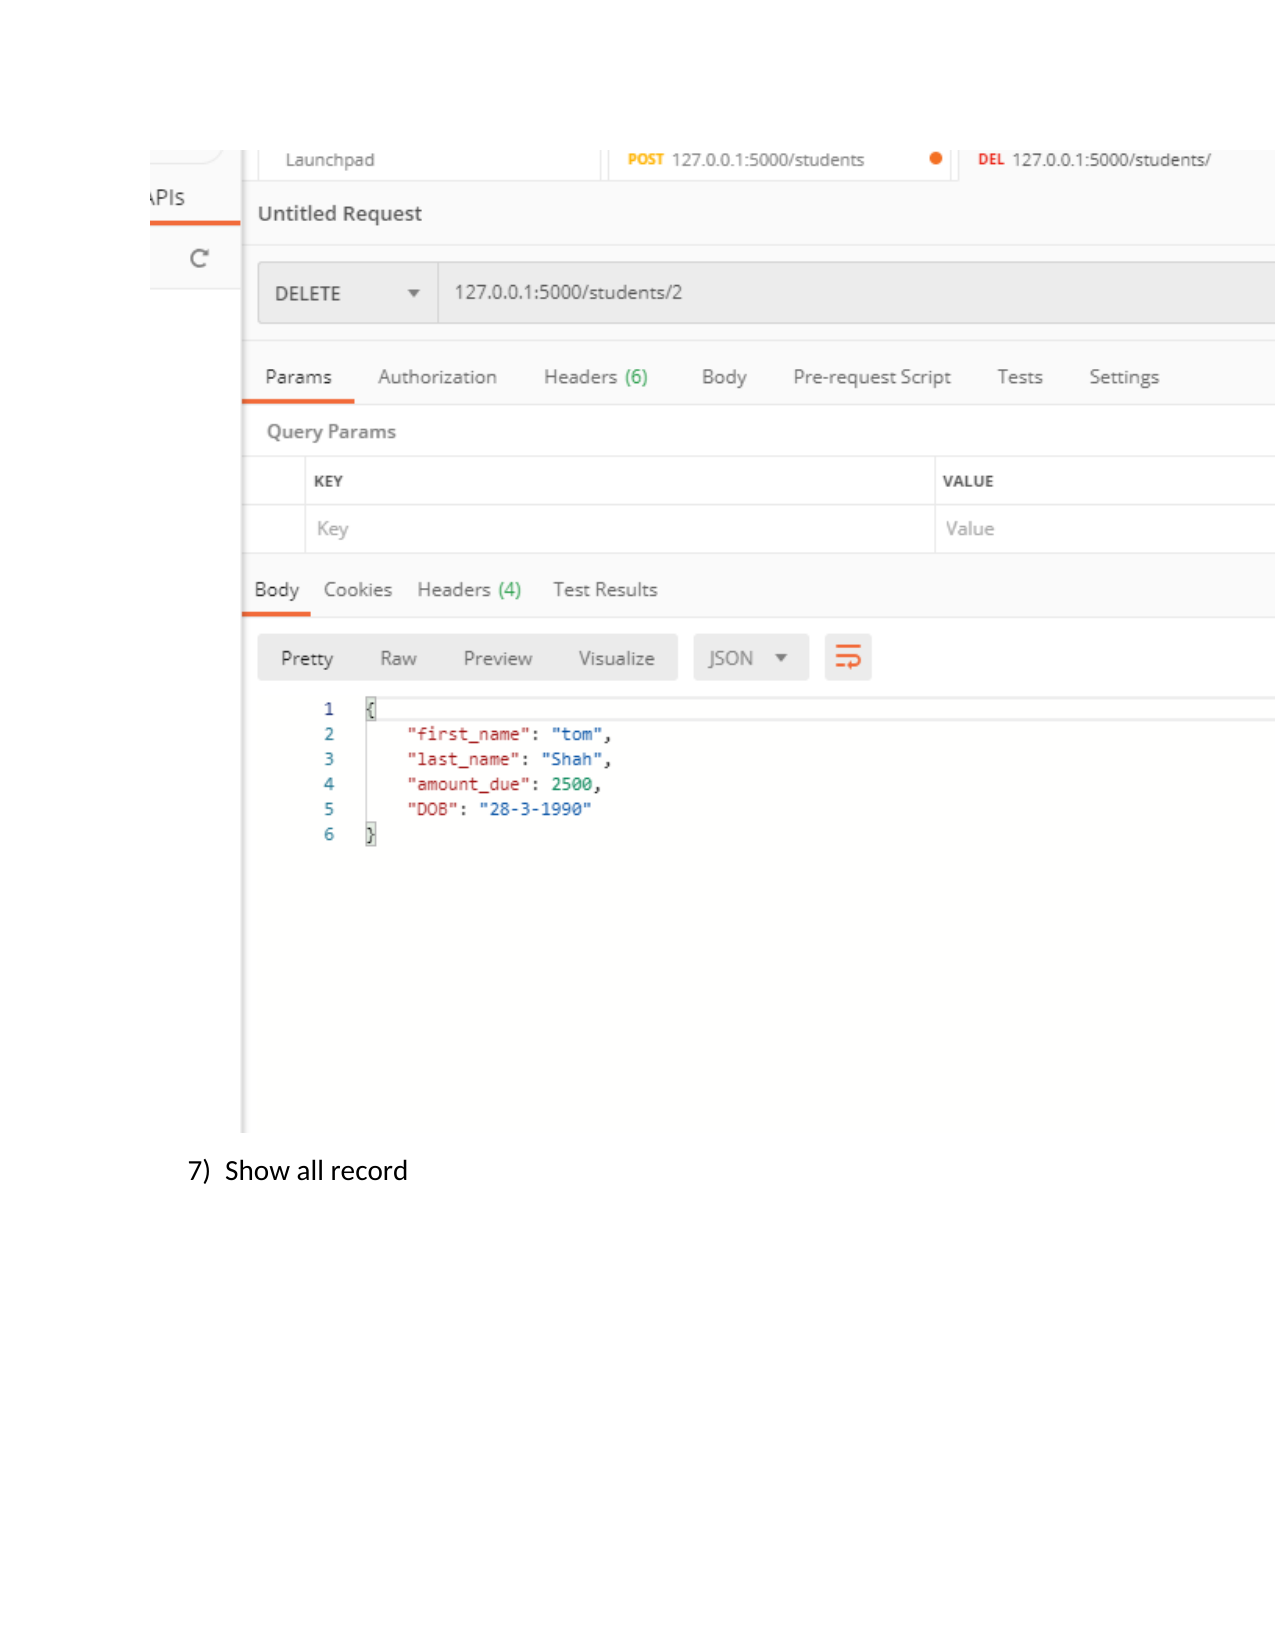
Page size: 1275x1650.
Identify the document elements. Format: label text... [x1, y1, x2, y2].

picture [150, 150, 1275, 1133]
list Show all record [187, 1152, 1125, 1187]
